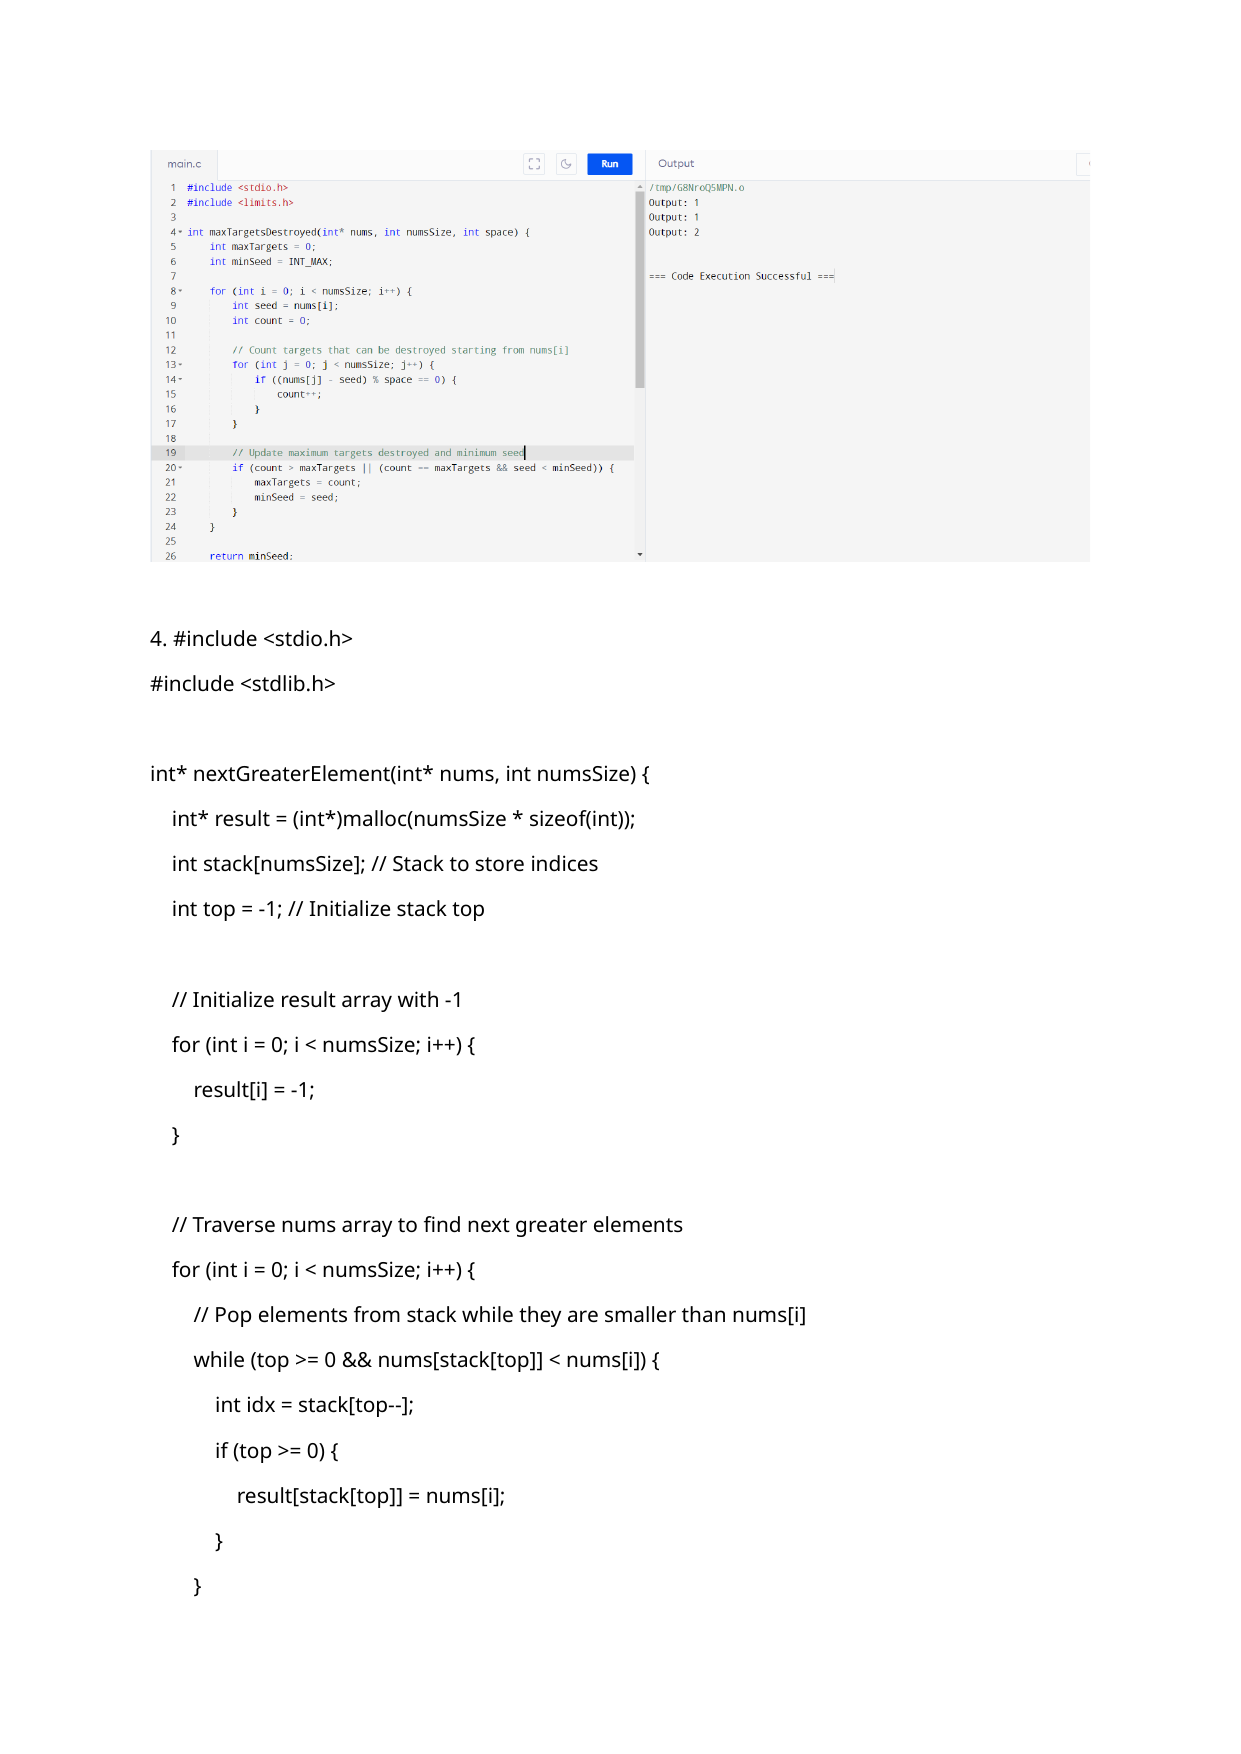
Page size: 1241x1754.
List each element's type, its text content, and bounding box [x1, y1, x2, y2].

text for (int i = 0; i < numsSize; i++) { [150, 1255, 1090, 1284]
picture [150, 150, 1091, 562]
text // Pop elements from stack while they are smaller than nums[i] [150, 1300, 1090, 1329]
text int idx = stack[top--]; [150, 1391, 1090, 1419]
text } [150, 1120, 1090, 1148]
text // Traverse nums array to find next greater elements [150, 1210, 1090, 1239]
text } [150, 1526, 1090, 1554]
text int top = -1; // Initialize stack top [150, 894, 1090, 923]
text int stack[numsSize]; // Stack to store indices [150, 849, 1090, 878]
text 4. #include <stdio.h> [150, 624, 1090, 652]
text int* nextGreaterElement(int* nums, int numsSize) { [150, 759, 1090, 788]
text } [150, 1571, 1090, 1599]
text // Initialize result array with -1 [150, 985, 1090, 1013]
text #include <stdlib.h> [150, 669, 1090, 697]
text for (int i = 0; i < numsSize; i++) { [150, 1030, 1090, 1058]
text result[stack[top]] = nums[i]; [150, 1481, 1090, 1509]
text if (top >= 0) { [150, 1436, 1090, 1464]
text while (top >= 0 && nums[stack[top]] < nums[i]) { [150, 1346, 1090, 1374]
text int* result = (int*)malloc(numsSize * sizeof(int)); [150, 804, 1090, 833]
text result[i] = -1; [150, 1075, 1090, 1103]
